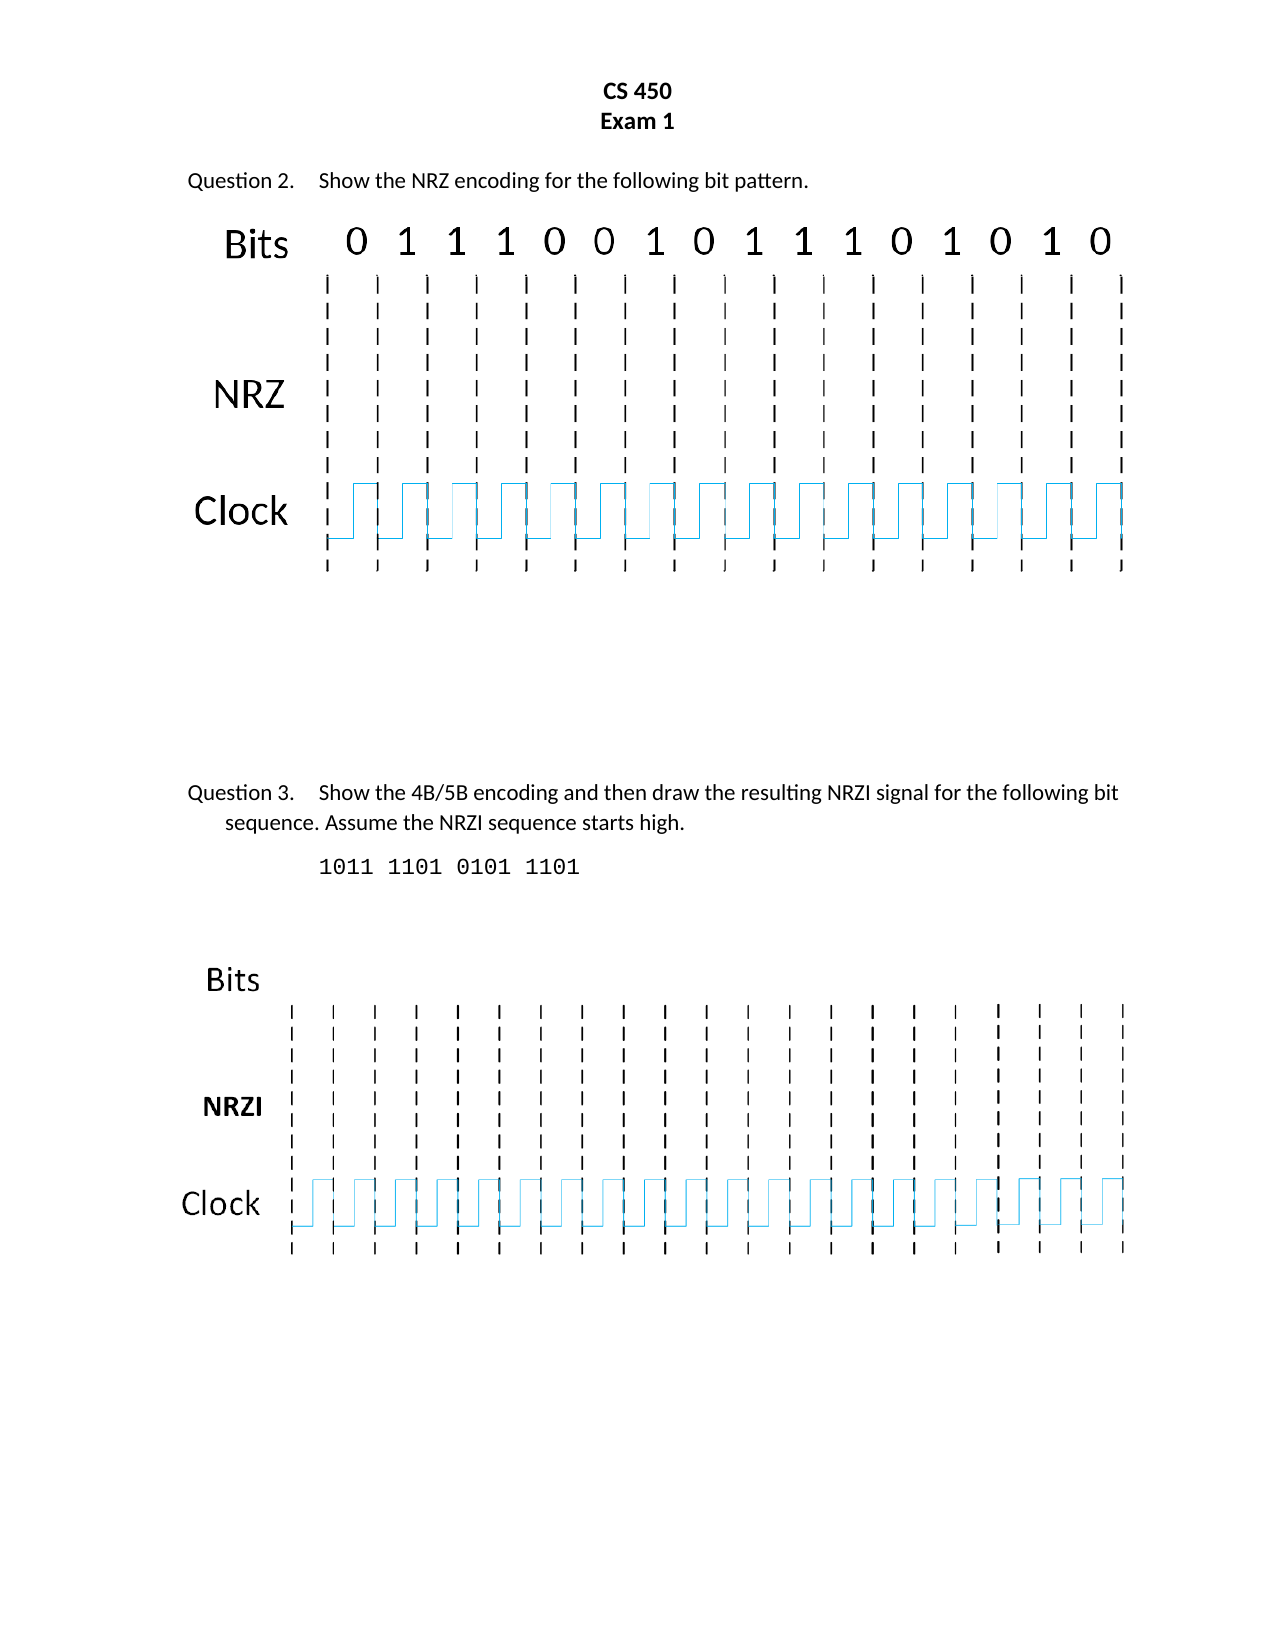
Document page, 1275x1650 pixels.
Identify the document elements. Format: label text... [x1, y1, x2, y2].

picture [150, 946, 1125, 1255]
text 1011 1101 0101 1101 [150, 855, 1125, 881]
list Show the NRZ encoding for the following bit pattern. [187, 167, 1125, 194]
list Show the 4B/5B encoding and then draw the resulting NRZI signal for the following bit sequence. Assume the NRZI sequence starts high. [187, 778, 1125, 836]
